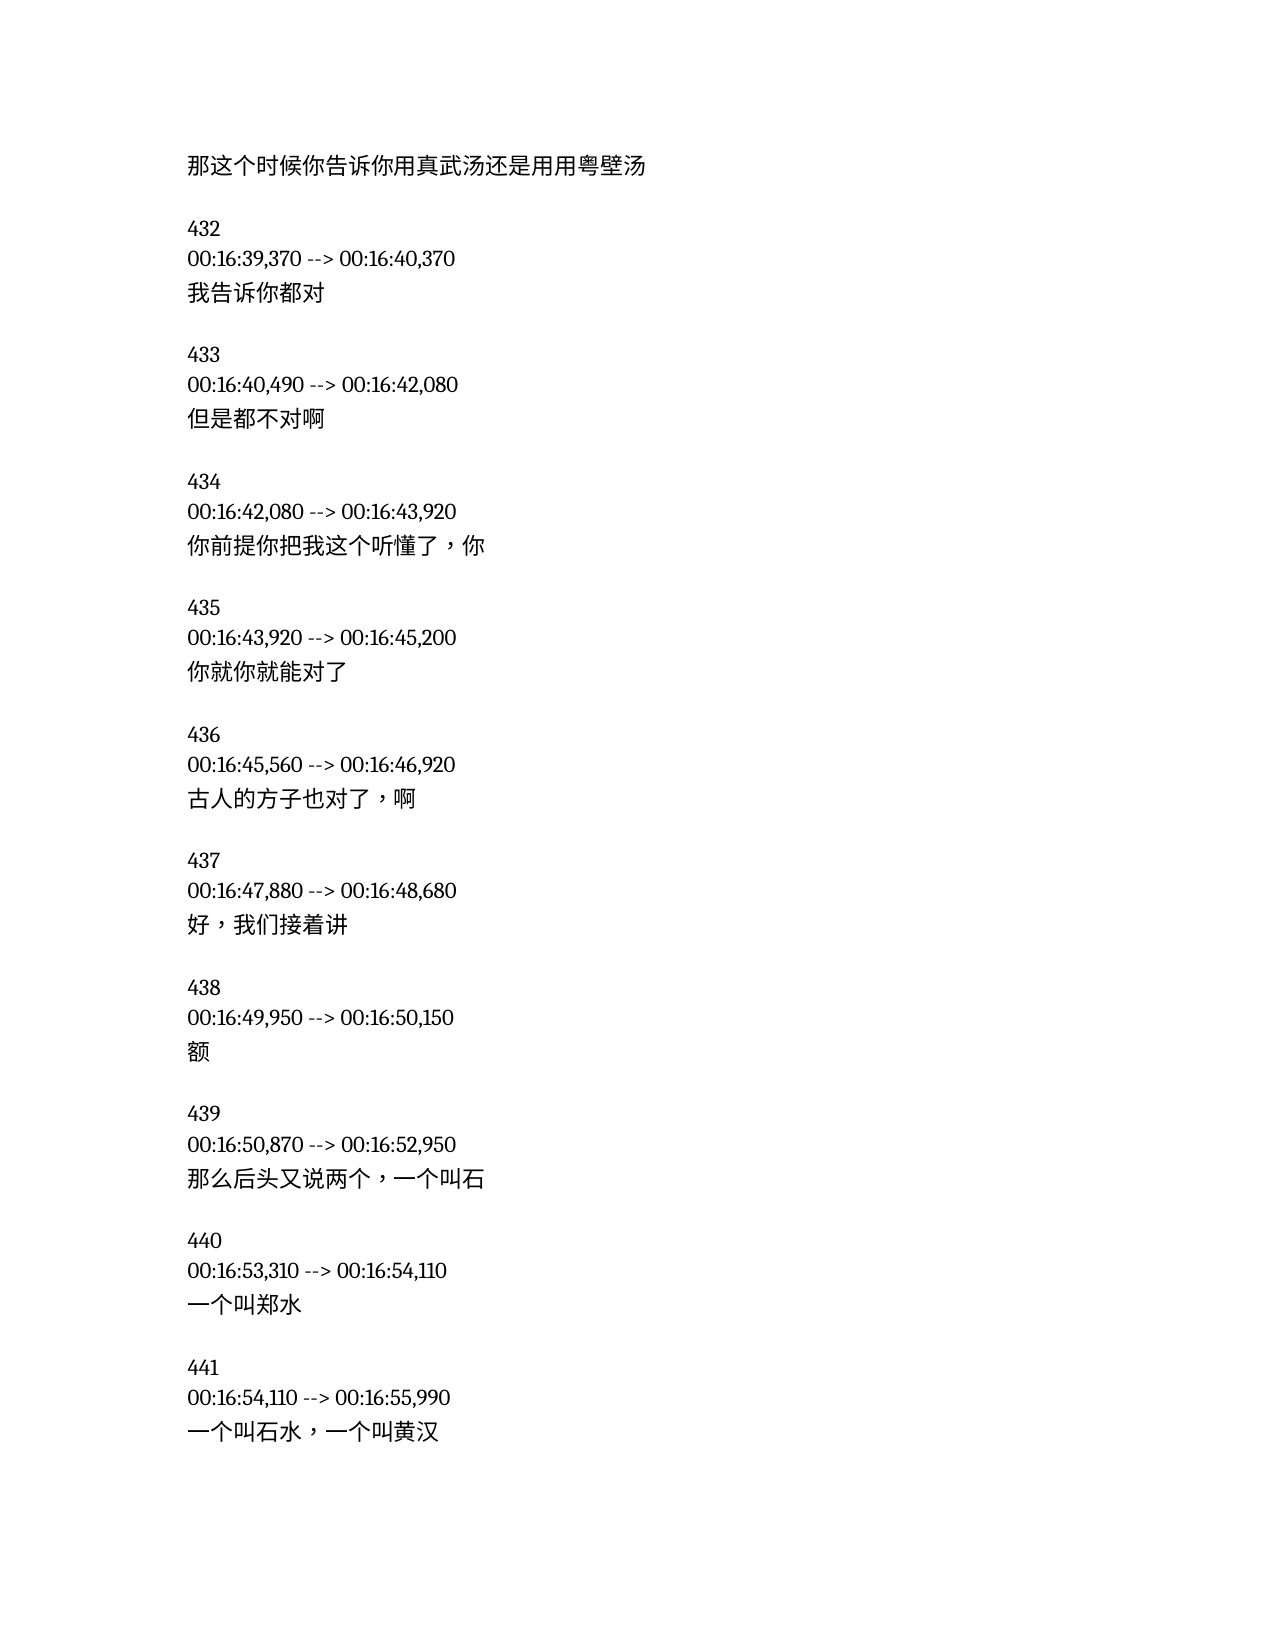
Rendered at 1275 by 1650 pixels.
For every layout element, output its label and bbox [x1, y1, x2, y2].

text [187, 150, 1087, 1477]
